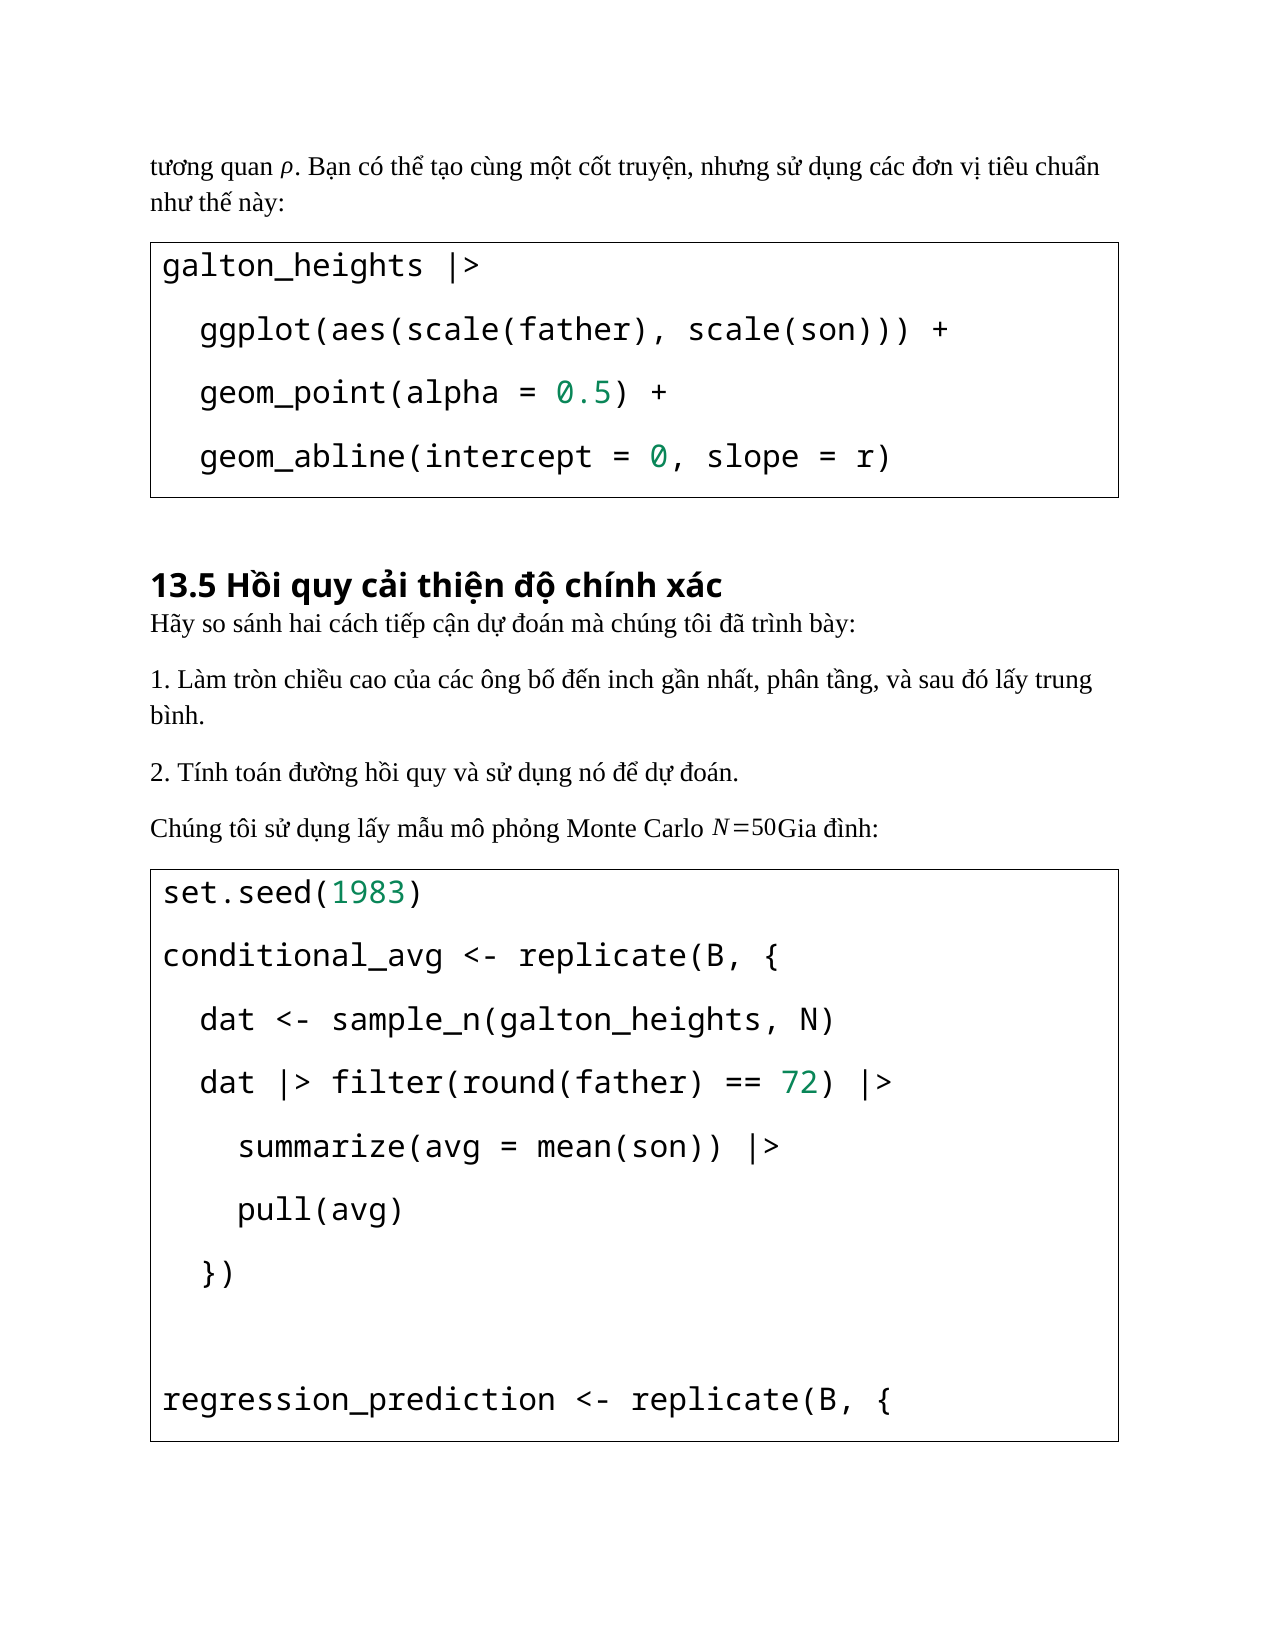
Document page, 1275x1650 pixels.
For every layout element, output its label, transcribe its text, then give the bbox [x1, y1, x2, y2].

subtitle 13.5 Hồi quy cải thiện độ chính xác [150, 561, 1125, 607]
text Chúng tôi sử dụng lấy mẫu mô phỏng Monte Carlo Gia đình: [150, 812, 1125, 843]
text Hãy so sánh hai cách tiếp cận dự đoán mà chúng tôi đã trình bày: [150, 607, 1125, 638]
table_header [151, 870, 1118, 1441]
table_header galton_heights |> ggplot(aes(scale(father), scale(son))) + geom_point(alpha = 0.5) + geom_abline(intercept = 0, slope = r) [151, 243, 1118, 497]
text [150, 150, 1125, 217]
text 1. Làm tròn chiều cao của các ông bố đến inch gần nhất, phân tầng, và sau đó lấy trung bình. [150, 663, 1125, 730]
text 2. Tính toán đường hồi quy và sử dụng nó để dự đoán. [150, 756, 1125, 787]
